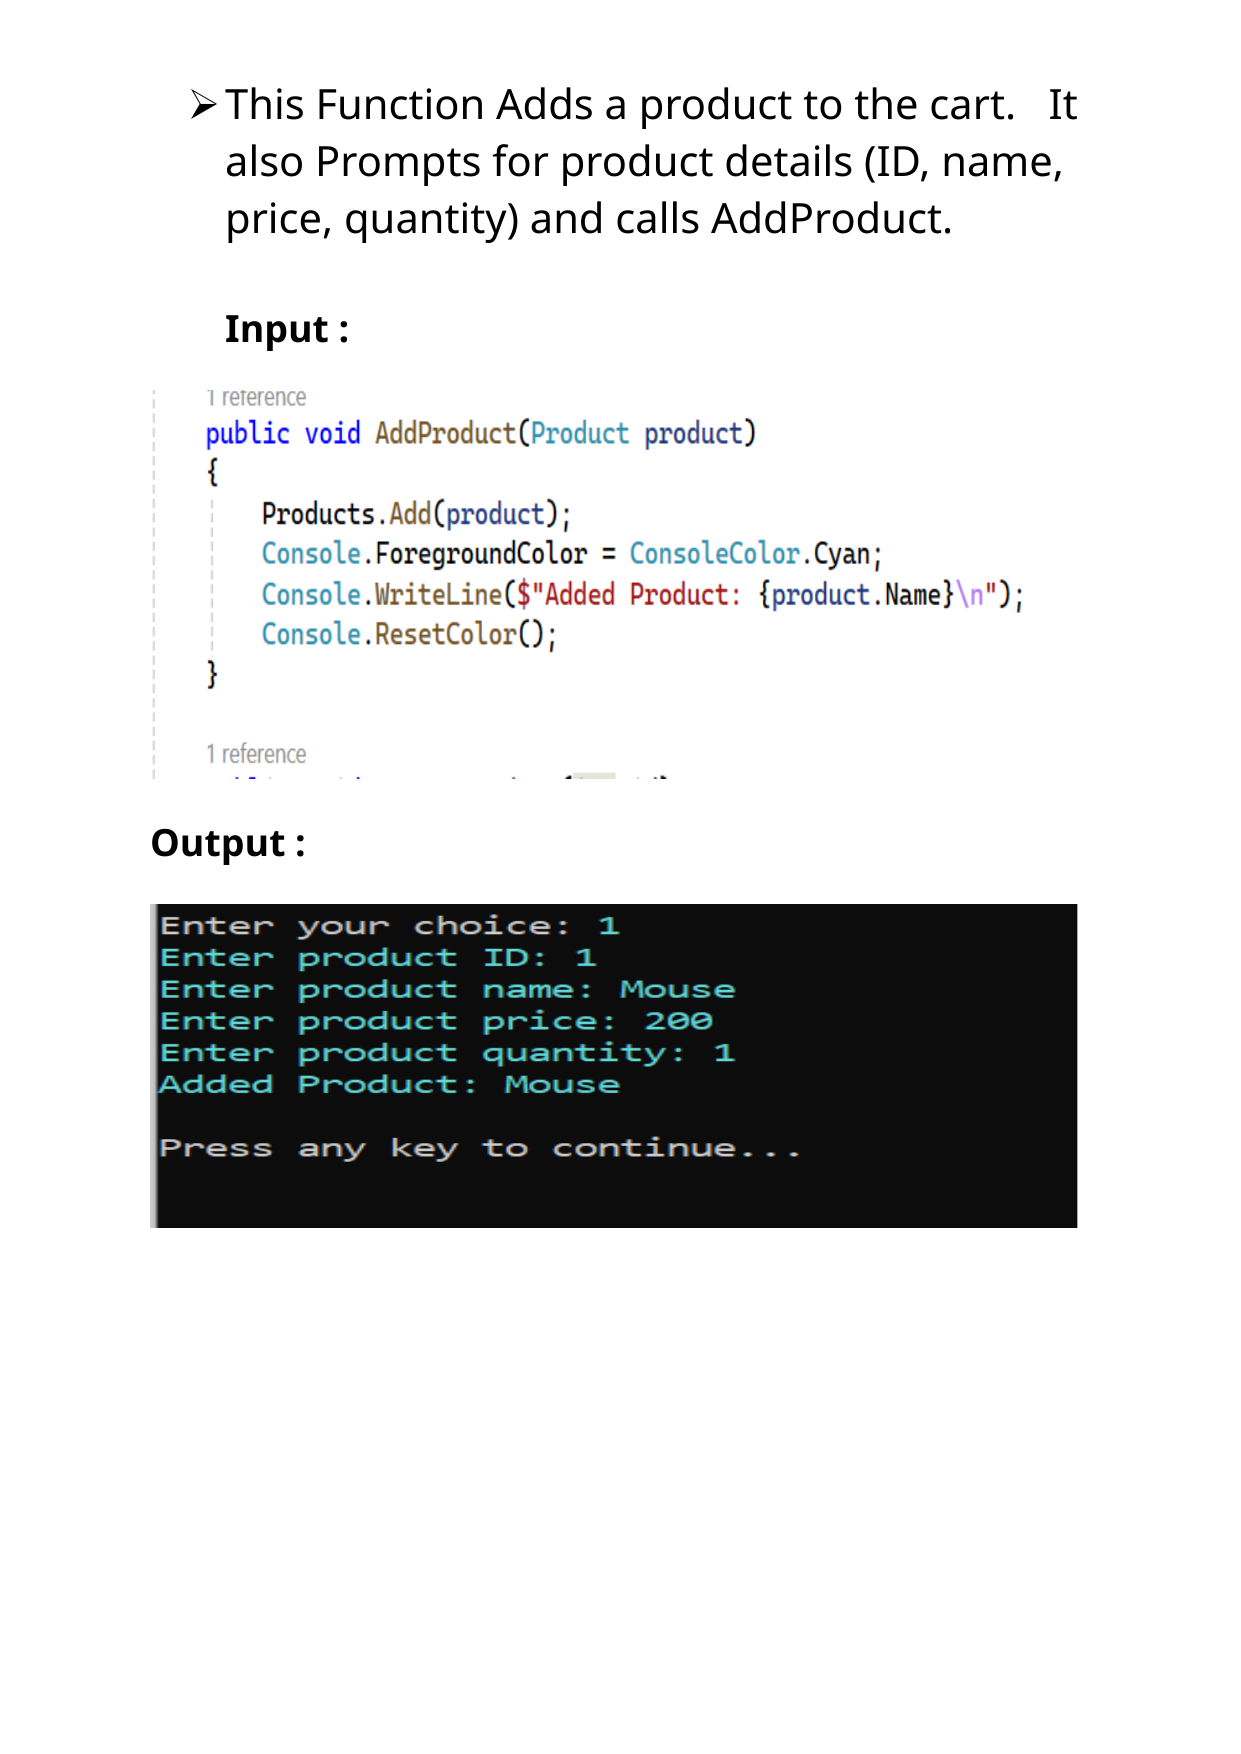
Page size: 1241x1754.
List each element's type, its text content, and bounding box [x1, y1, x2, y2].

text Output : [150, 816, 1090, 867]
list This Function Adds a product to the cart. It also Prompts for product details (ID, name, price, quantity) and calls AddProduct. [187, 75, 1090, 245]
picture [150, 390, 1089, 779]
picture [150, 904, 1078, 1228]
list Input : [225, 302, 1090, 353]
